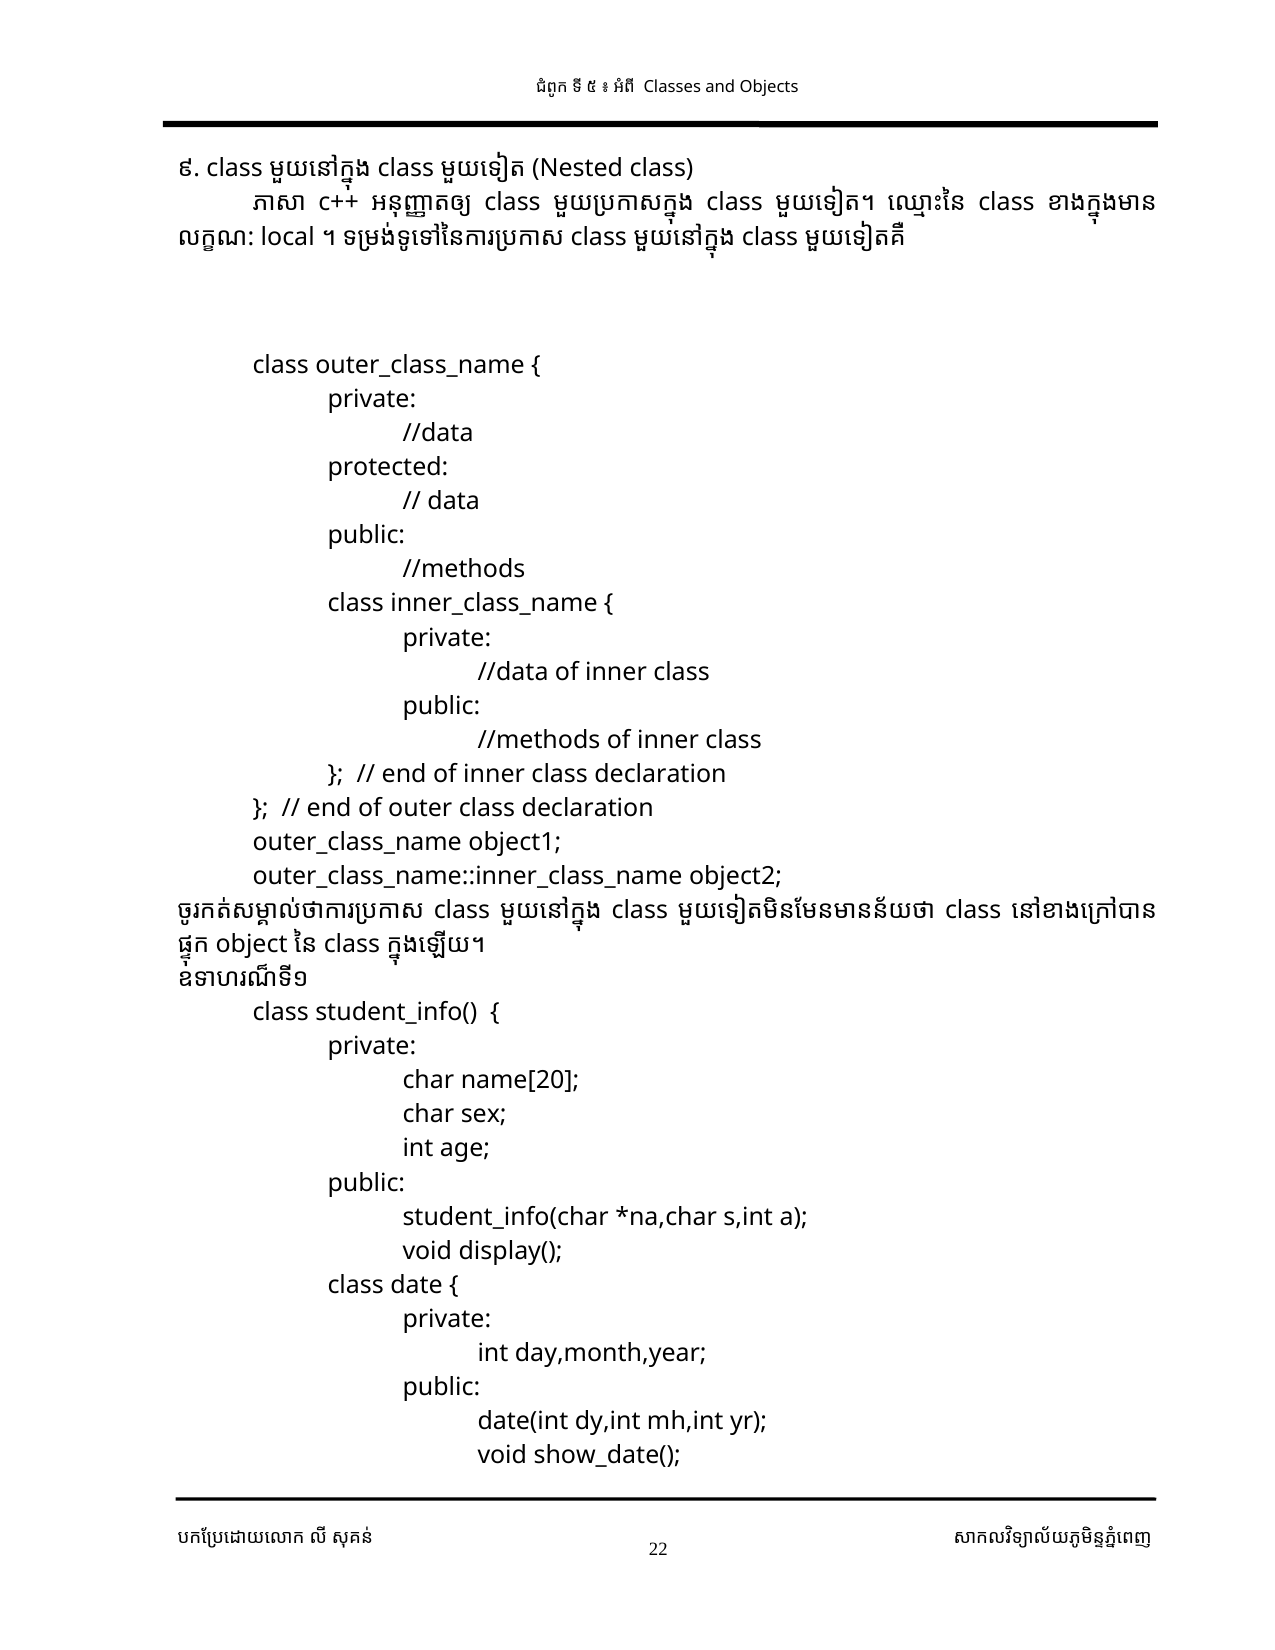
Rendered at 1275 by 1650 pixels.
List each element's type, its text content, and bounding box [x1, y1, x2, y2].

text class student_info() { [177, 994, 1157, 1028]
text int day,month,year; [177, 1334, 1157, 1368]
text //methods of inner class [177, 721, 1157, 755]
text ចូរកត់សម្គាល់ថាការប្រកាស​ class មួយនៅក្នុង class មួយទៀតមិនមែនមានន័យថា​ class នៅខាងក្រៅបានផ្ទុក object នៃ class ក្នុងឡើយ។ [177, 892, 1157, 960]
text protected: [177, 449, 1157, 483]
text //data of inner class [177, 653, 1157, 687]
text private: [177, 381, 1157, 415]
text class inner_class_name { [177, 585, 1157, 619]
text char name[20]; [177, 1062, 1157, 1096]
text outer_class_name object1; [177, 823, 1157, 858]
text public: [177, 687, 1157, 721]
text ៩. class មួយនៅក្នុង class មួយទៀត (Nested class) [177, 150, 1157, 184]
text //data [177, 415, 1157, 449]
text date(int dy,int mh,int yr); [177, 1403, 1157, 1437]
text void show_date(); [177, 1437, 1157, 1471]
text public: [177, 1164, 1157, 1198]
text void display(); [177, 1232, 1157, 1266]
text class outer_class_name { [177, 347, 1157, 381]
text // data [177, 483, 1157, 517]
text public: [177, 517, 1157, 551]
text int age; [177, 1130, 1157, 1164]
text class date { [177, 1266, 1157, 1300]
text char sex; [177, 1096, 1157, 1130]
text student_info(char *na,char s,int a); [177, 1198, 1157, 1232]
text private: [177, 619, 1157, 653]
text outer_class_name::inner_class_name object2; [177, 858, 1157, 892]
text ភាសា c++ អនុញ្ញាតឲ្យ class មួយប្រកាសក្នុង class មួយទៀត។ ឈ្មោះនៃ class ខាងក្នុងមានលក្ខណ: local ។ ទម្រង់ទូទៅនៃការប្រកាស class មួយនៅក្នុង class មួយទៀតគឺ [177, 184, 1157, 252]
text private: [177, 1028, 1157, 1062]
text //methods [177, 551, 1157, 585]
text }; // end of inner class declaration [177, 755, 1157, 789]
text }; // end of outer class declaration [177, 789, 1157, 823]
text ឧទាហរណ៏ទី១ [177, 960, 1157, 994]
text private: [177, 1300, 1157, 1334]
text public: [177, 1368, 1157, 1403]
